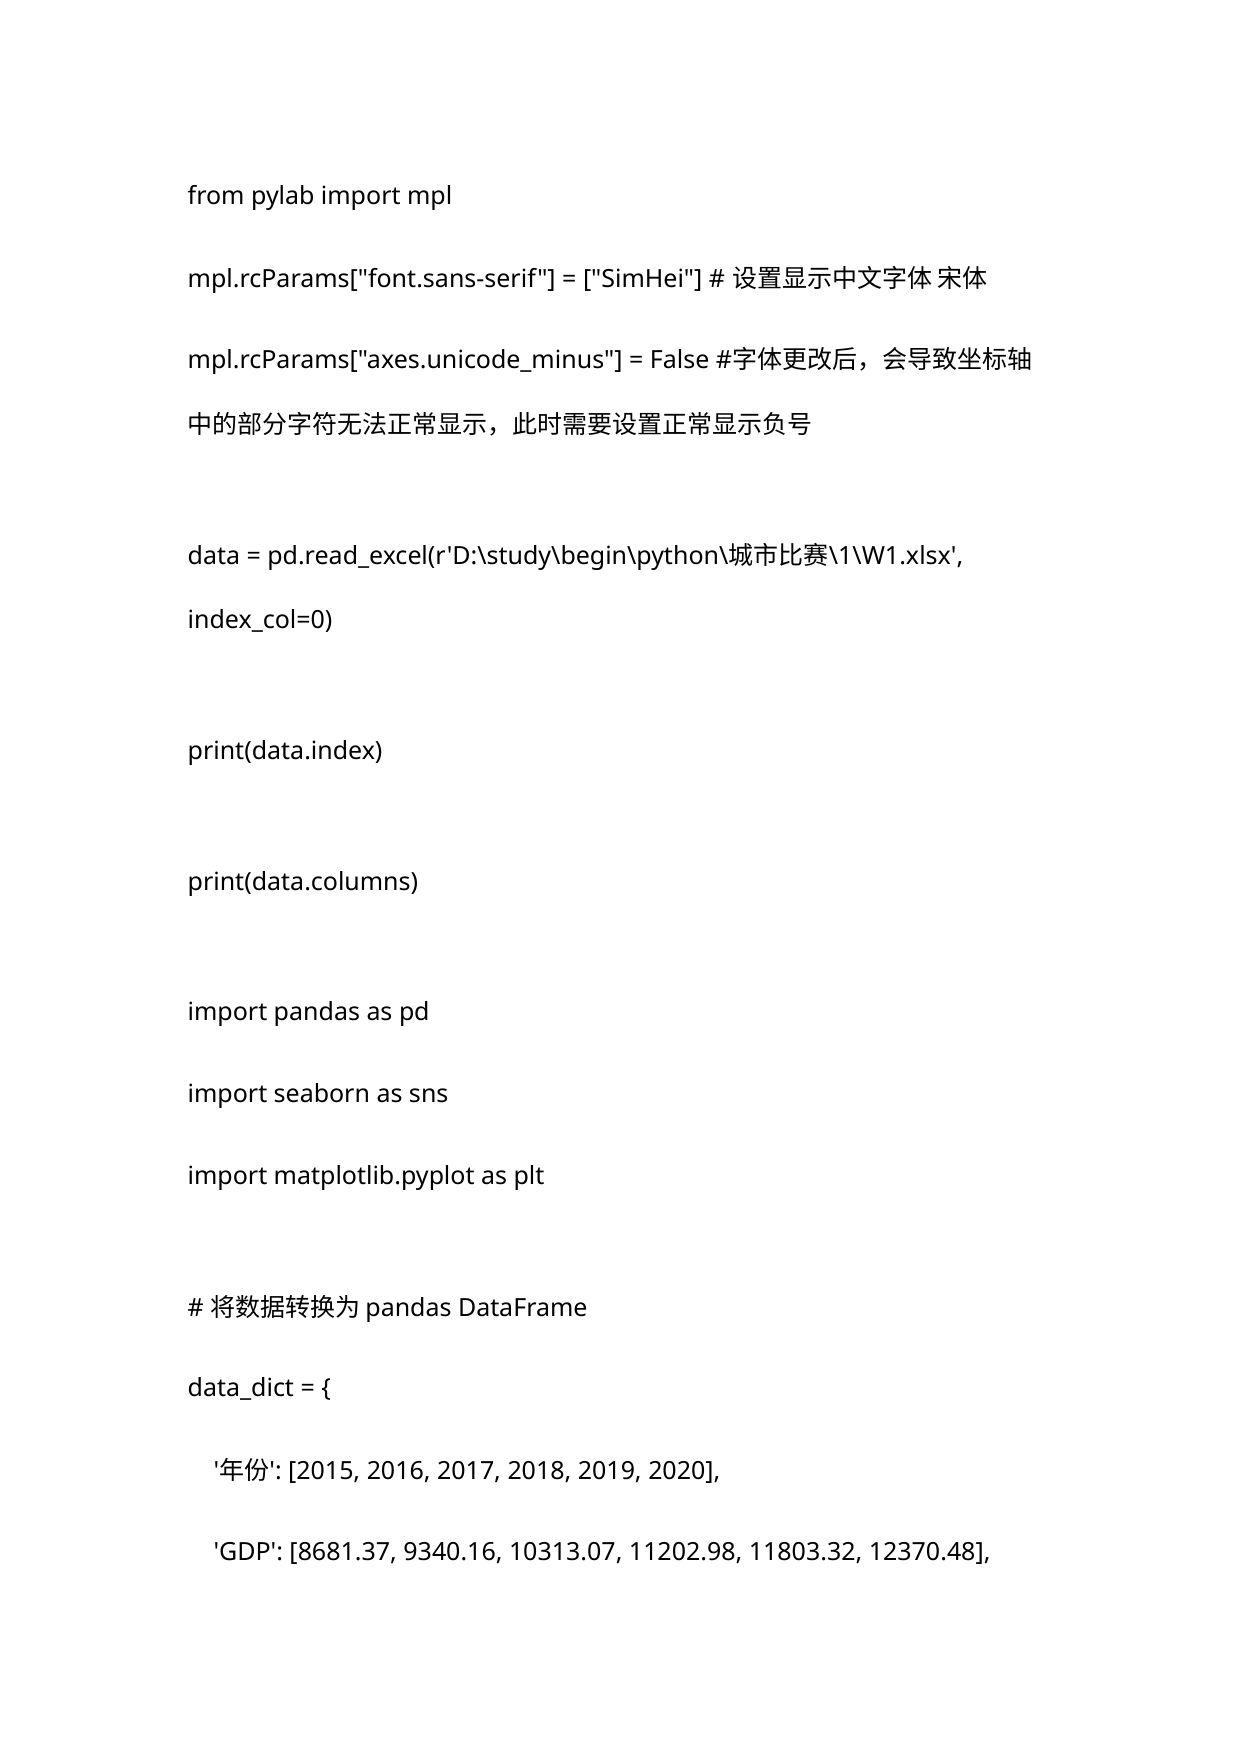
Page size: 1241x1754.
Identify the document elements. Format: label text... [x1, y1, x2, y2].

text mpl.rcParams["axes.unicode_minus"] = False #字体更改后，会导致坐标轴中的部分字符无法正常显示，此时需要设置正常显示负号 [187, 325, 1053, 455]
text data_dict = { [187, 1354, 1053, 1419]
text import seaborn as sns [187, 1060, 1053, 1125]
text data = pd.read_excel(r'D:\study\begin\python\城市比赛\1\W1.xlsx', index_col=0) [187, 521, 1053, 651]
text import pandas as pd [187, 979, 1053, 1044]
text '年份': [2015, 2016, 2017, 2018, 2019, 2020], [187, 1436, 1053, 1501]
text print(data.columns) [187, 848, 1053, 913]
text mpl.rcParams["font.sans-serif"] = ["SimHei"] # 设置显示中文字体 宋体 [187, 244, 1053, 309]
text # 将数据转换为pandas DataFrame [187, 1273, 1053, 1338]
text print(data.index) [187, 717, 1053, 782]
text import matplotlib.pyplot as plt [187, 1142, 1053, 1207]
text 'GDP': [8681.37, 9340.16, 10313.07, 11202.98, 11803.32, 12370.48], [187, 1518, 1053, 1583]
text from pylab import mpl [187, 162, 1053, 227]
